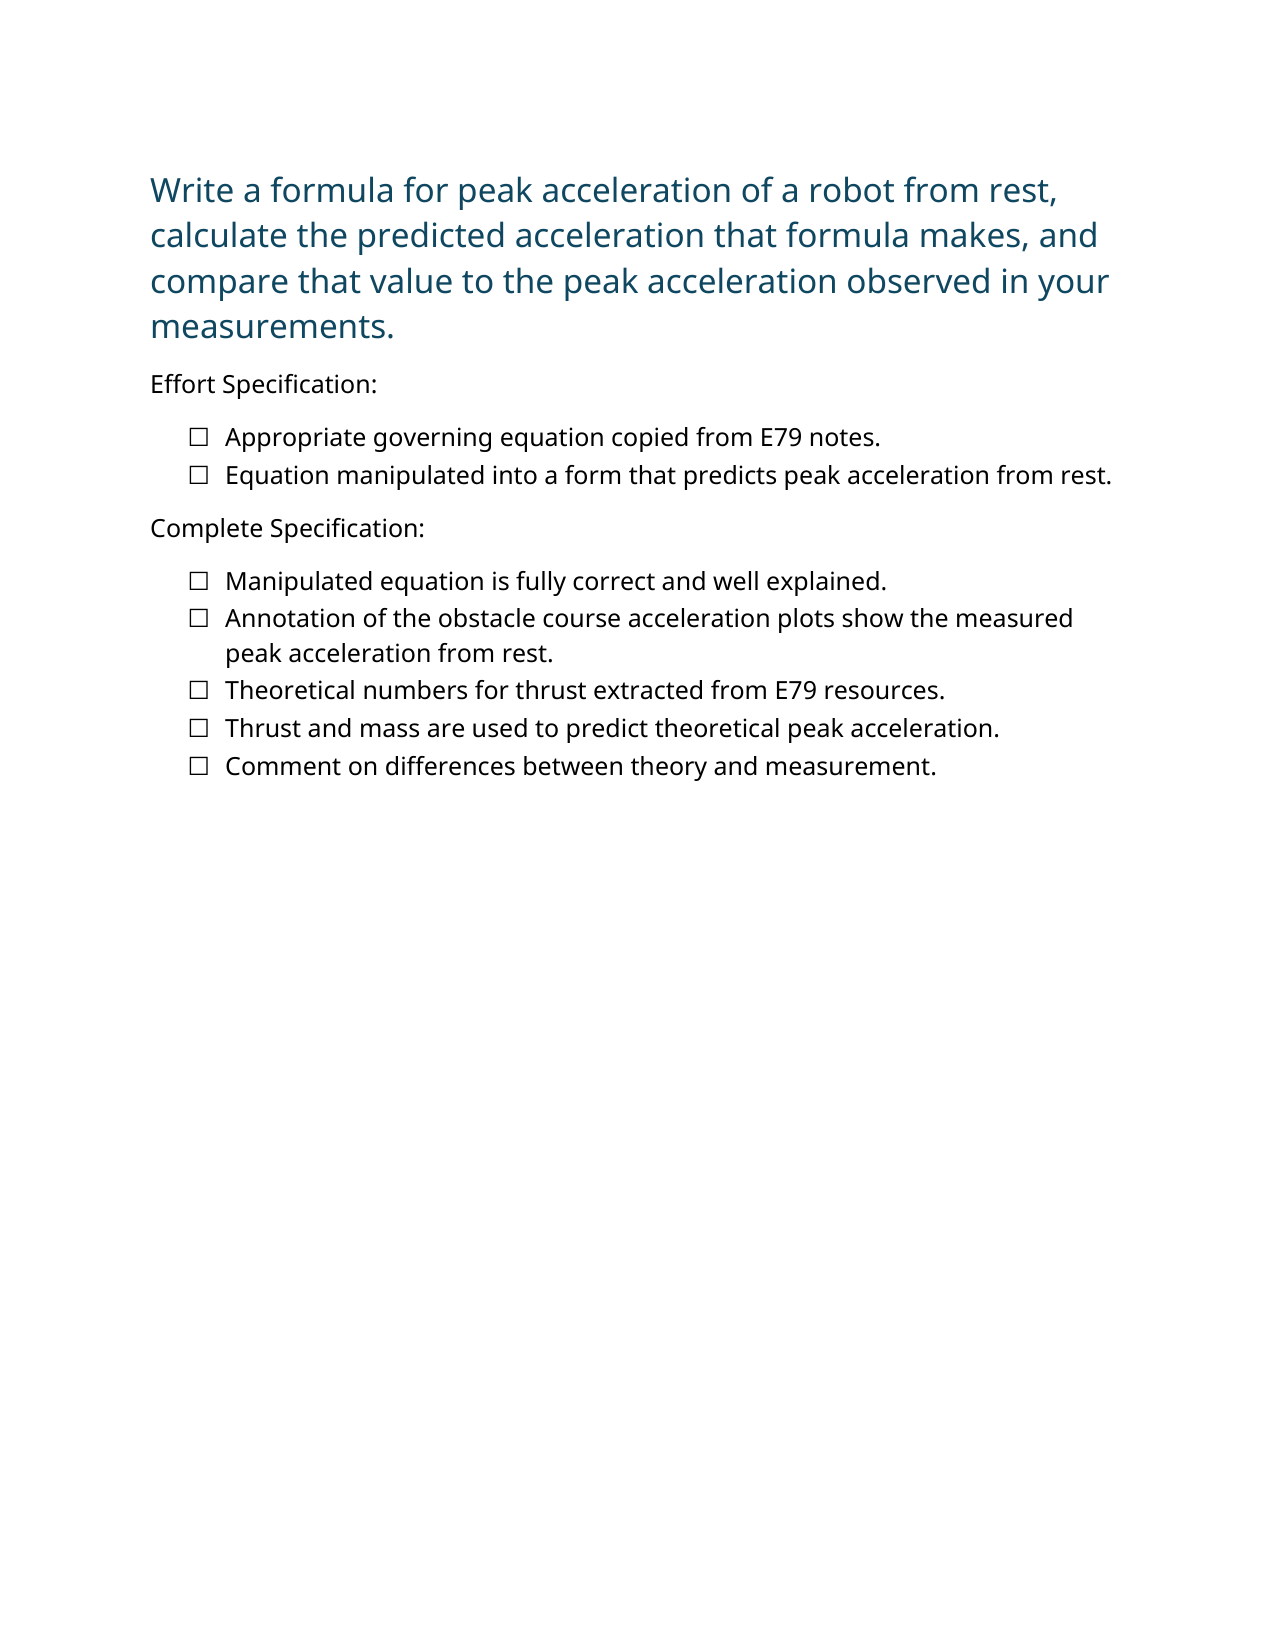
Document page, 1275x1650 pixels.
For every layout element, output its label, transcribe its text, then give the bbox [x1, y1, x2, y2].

list Annotation of the obstacle course acceleration plots show the measured peak acceleration from rest. [187, 601, 1125, 669]
list Appropriate governing equation copied from E79 notes. [187, 420, 1125, 454]
list Equation manipulated into a form that predicts peak acceleration from rest. [187, 458, 1125, 492]
list Manipulated equation is fully correct and well explained. [187, 563, 1125, 597]
text Complete Specification: [150, 511, 1125, 544]
list Comment on differences between theory and measurement. [187, 749, 1125, 783]
list Thrust and mass are used to predict theoretical peak acceleration. [187, 711, 1125, 745]
subtitle Write a formula for peak acceleration of a robot from rest, calculate the predicted acceleration that formula makes, and compare that value to the peak acceleration observed in your measurements. [150, 167, 1125, 348]
text Effort Specification: [150, 367, 1125, 401]
list Theoretical numbers for thrust extracted from E79 resources. [187, 673, 1125, 707]
